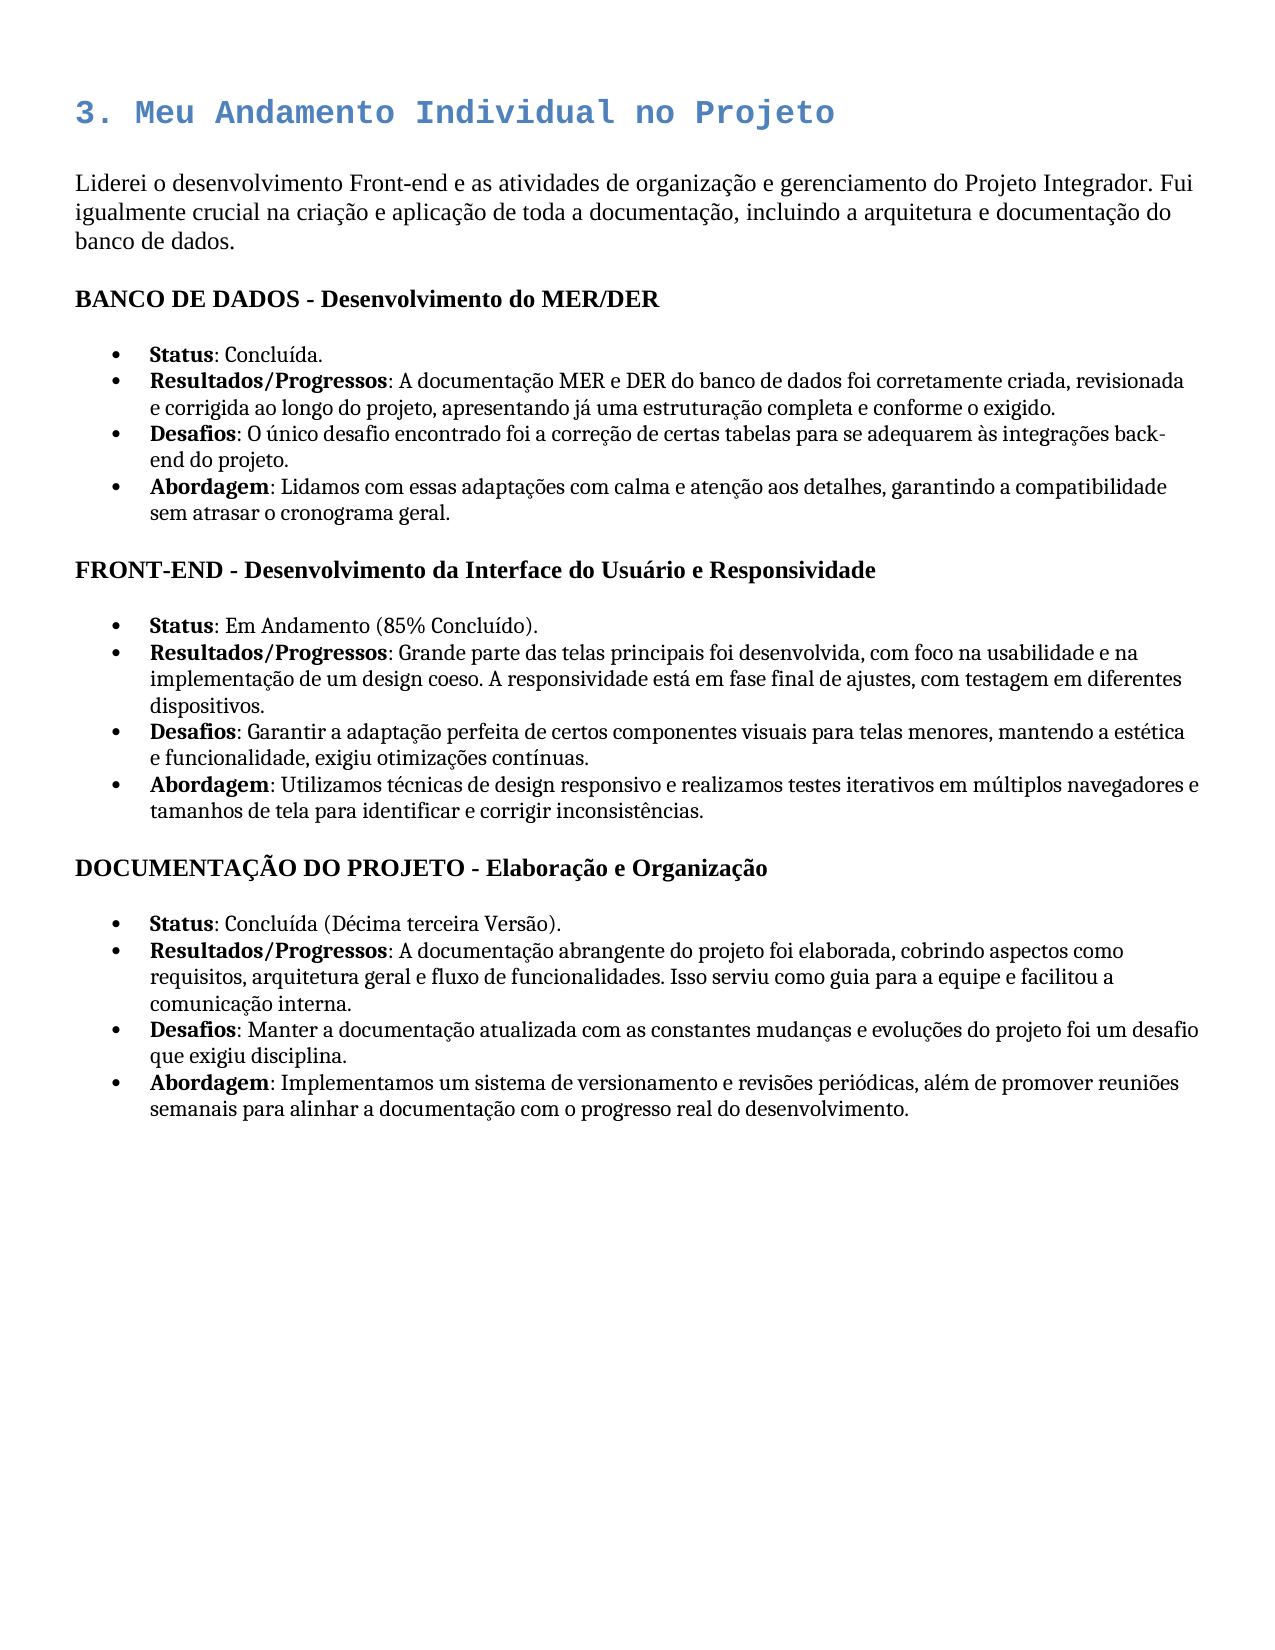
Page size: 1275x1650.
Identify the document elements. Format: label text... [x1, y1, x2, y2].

list Abordagem: Lidamos com essas adaptações com calma e atenção aos detalhes, garantindo a compatibilidade sem atrasar o cronograma geral. [112, 473, 1200, 526]
list Desafios: O único desafio encontrado foi a correção de certas tabelas para se adequarem às integrações back-end do projeto. [112, 421, 1200, 473]
subtitle 3. Meu Andamento Individual no Projeto [75, 96, 1200, 134]
text FRONT-END - Desenvolvimento da Interface do Usuário e Responsividade [75, 555, 1200, 584]
text DOCUMENTAÇÃO DO PROJETO - Elaboração e Organização [75, 853, 1200, 882]
list Abordagem: Implementamos um sistema de versionamento e revisões periódicas, além de promover reuniões semanais para alinhar a documentação com o progresso real do desenvolvimento. [112, 1069, 1200, 1122]
list Abordagem: Utilizamos técnicas de design responsivo e realizamos testes iterativos em múltiplos navegadores e tamanhos de tela para identificar e corrigir inconsistências. [112, 771, 1200, 824]
list Resultados/Progressos: A documentação abrangente do projeto foi elaborada, cobrindo aspectos como requisitos, arquitetura geral e fluxo de funcionalidades. Isso serviu como guia para a equipe e facilitou a comunicação interna. [112, 938, 1200, 1017]
list Status: Em Andamento (85% Concluído). [112, 613, 1200, 640]
list Desafios: Garantir a adaptação perfeita de certos componentes visuais para telas menores, mantendo a estética e funcionalidade, exigiu otimizações contínuas. [112, 719, 1200, 771]
list Resultados/Progressos: Grande parte das telas principais foi desenvolvida, com foco na usabilidade e na implementação de um design coeso. A responsividade está em fase final de ajustes, com testagem em diferentes dispositivos. [112, 640, 1200, 719]
text Liderei o desenvolvimento Front-end e as atividades de organização e gerenciamento do Projeto Integrador. Fui igualmente crucial na criação e aplicação de toda a documentação, incluindo a arquitetura e documentação do banco de dados. [75, 168, 1200, 255]
list Status: Concluída. [112, 342, 1200, 368]
text BANCO DE DADOS - Desenvolvimento do MER/DER [75, 284, 1200, 313]
list Desafios: Manter a documentação atualizada com as constantes mudanças e evoluções do projeto foi um desafio que exigiu disciplina. [112, 1017, 1200, 1069]
list Resultados/Progressos: A documentação MER e DER do banco de dados foi corretamente criada, revisionada e corrigida ao longo do projeto, apresentando já uma estruturação completa e conforme o exigido. [112, 368, 1200, 421]
list Status: Concluída (Décima terceira Versão). [112, 911, 1200, 938]
